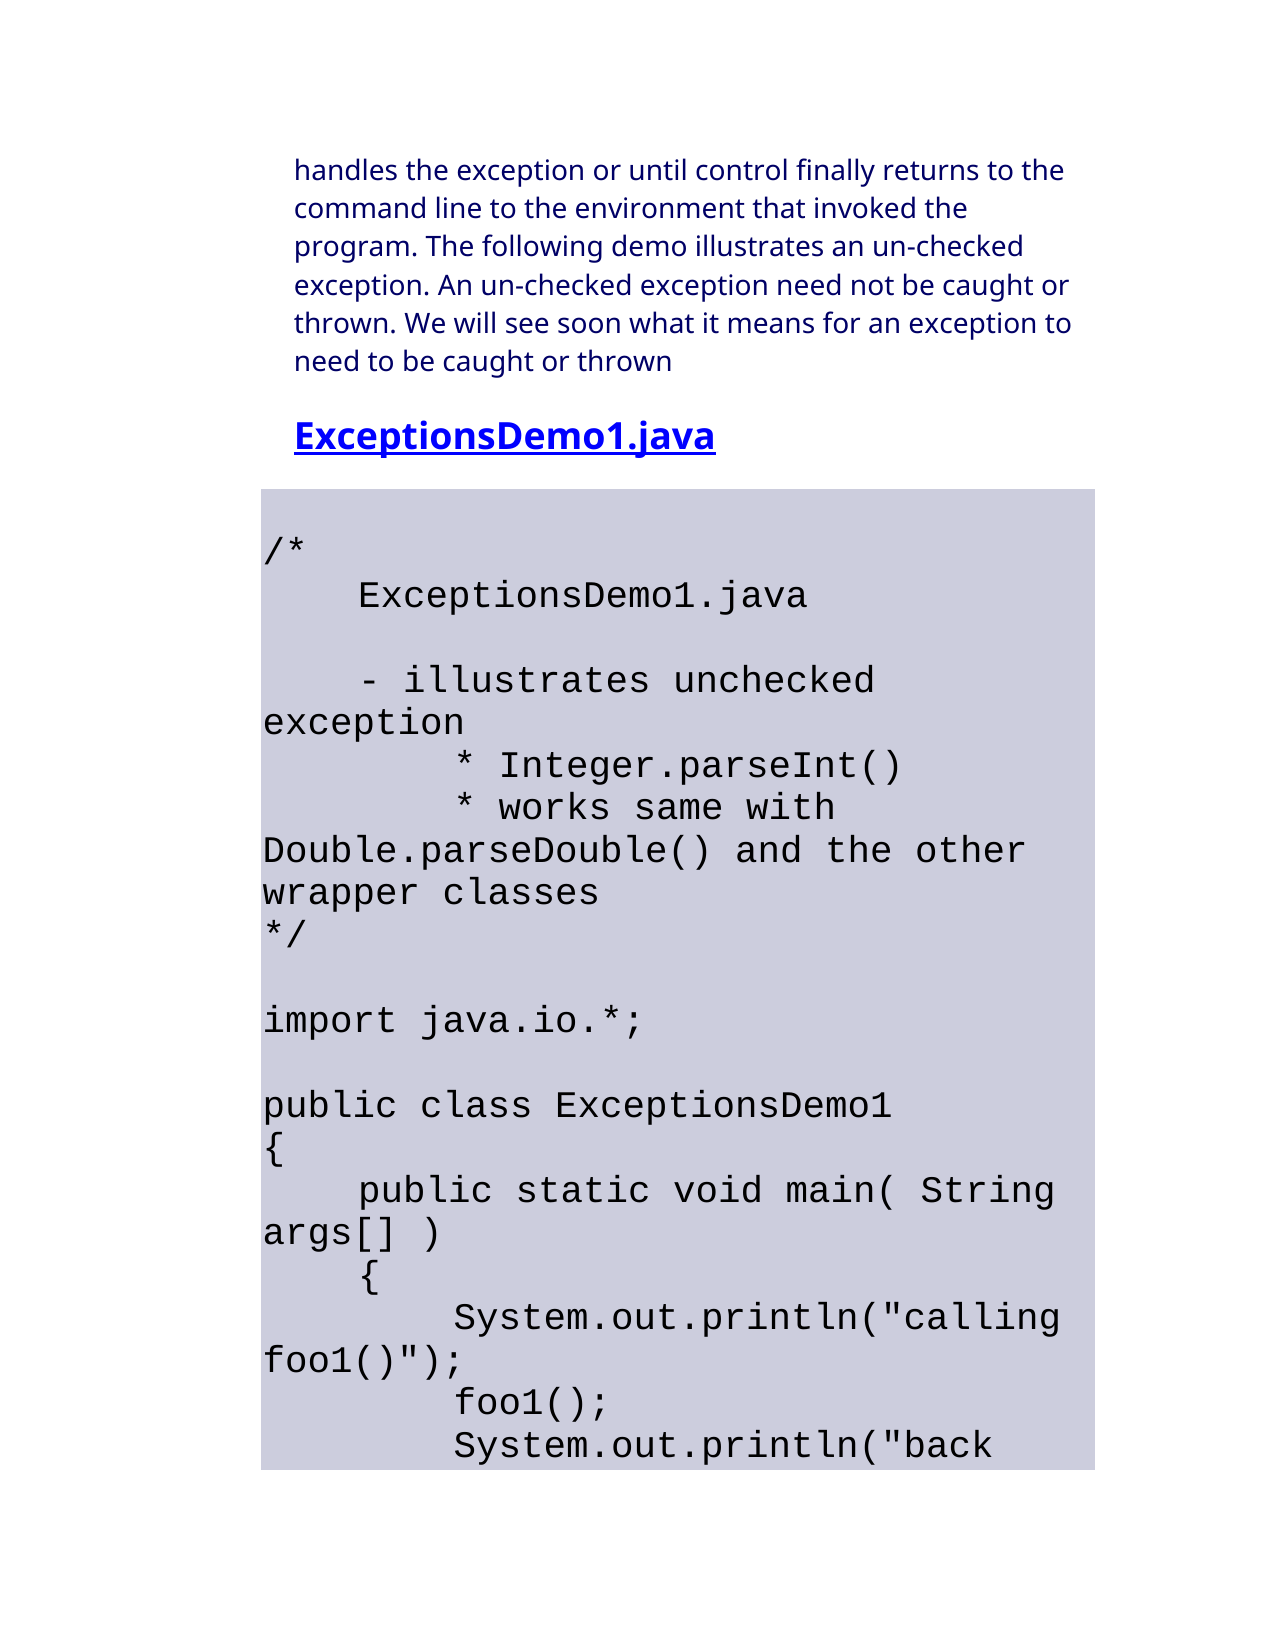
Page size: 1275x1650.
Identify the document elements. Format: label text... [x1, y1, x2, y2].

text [294, 150, 1087, 380]
text ExceptionsDemo1.java [294, 409, 1087, 460]
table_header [261, 489, 1095, 1470]
